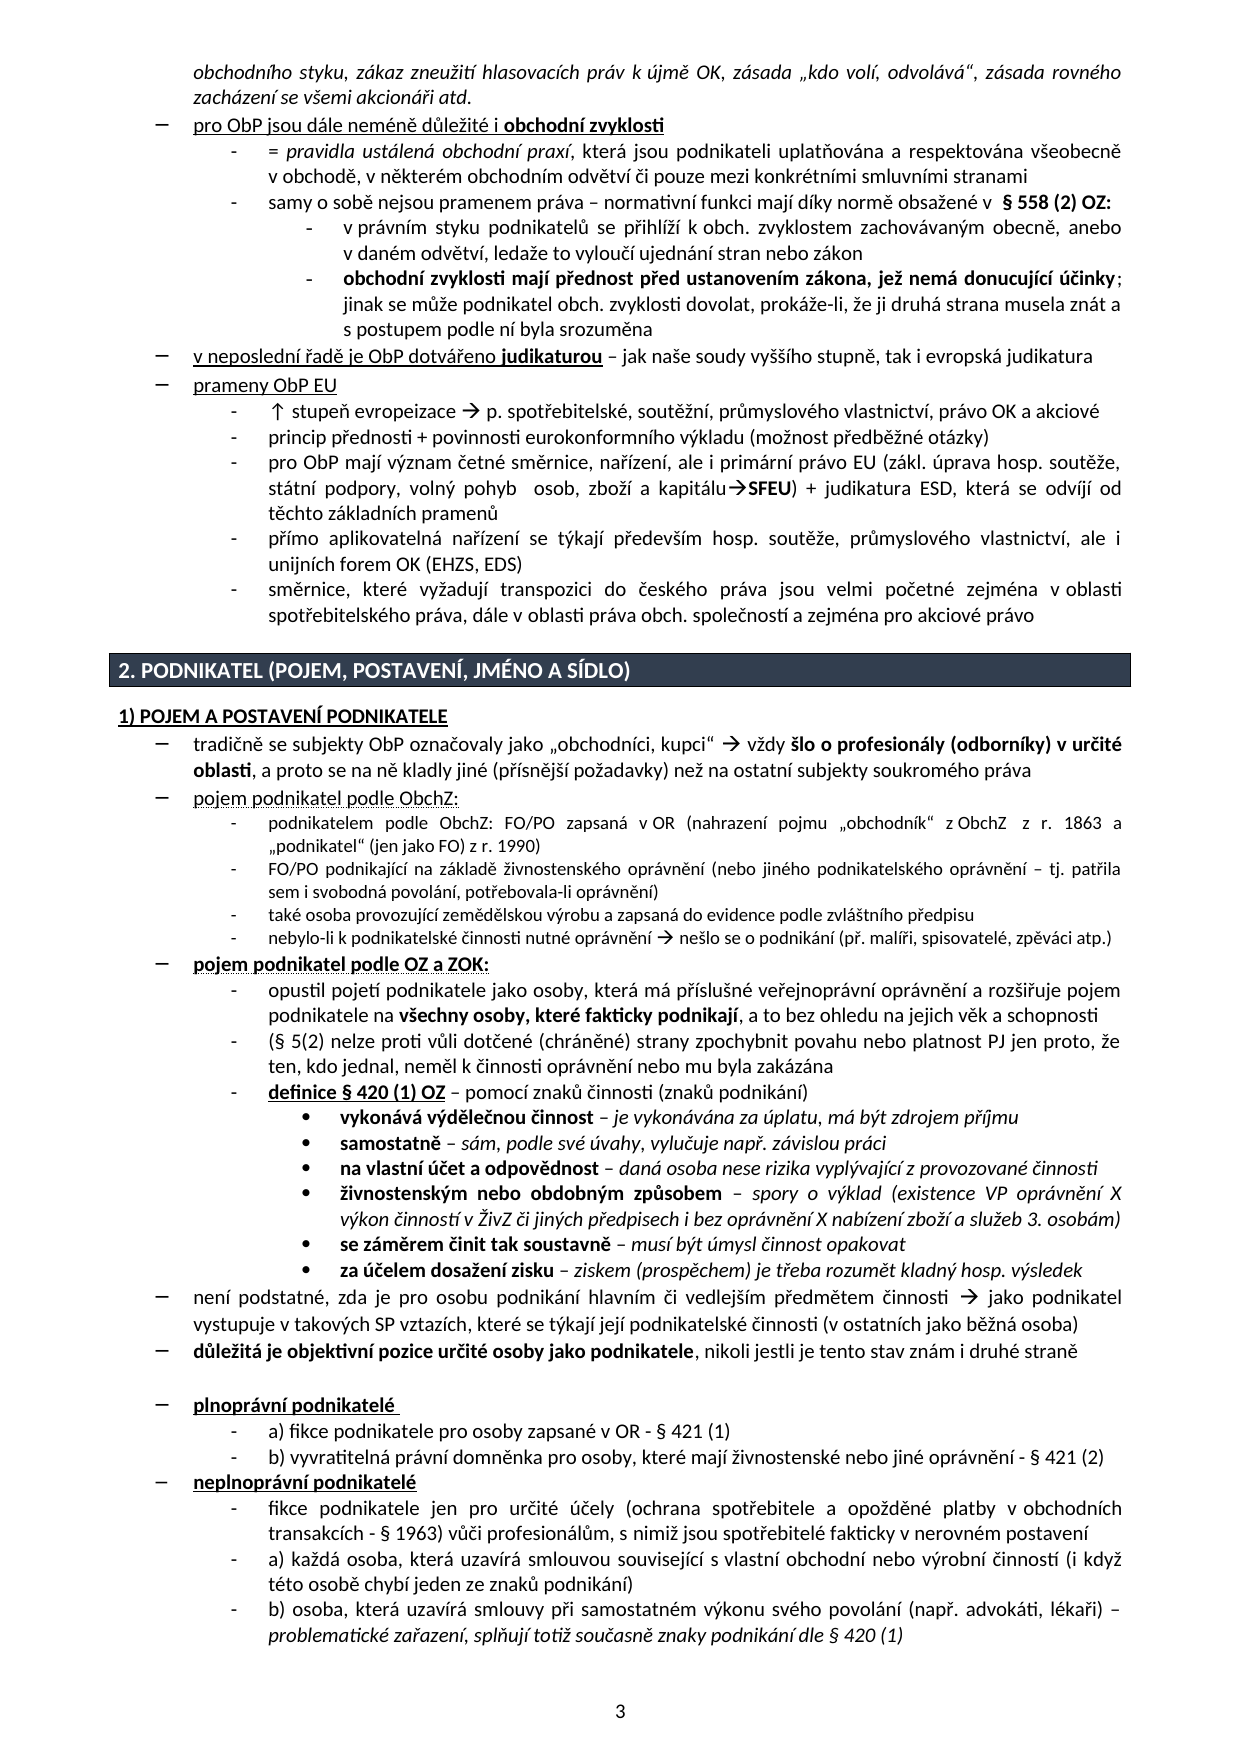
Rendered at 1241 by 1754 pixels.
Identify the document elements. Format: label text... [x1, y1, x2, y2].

list pro ObP jsou dále neméně důležité i obchodní zvyklosti [156, 110, 1122, 138]
list důležitá je objektivní pozice určité osoby jako podnikatele, nikoli jestli je tento stav znám i druhé straně [156, 1336, 1122, 1364]
list opustil pojetí podnikatele jako osoby, která má příslušné veřejnoprávní oprávnění a rozšiřuje pojem podnikatele na všechny osoby, které fakticky podnikají, a to bez ohledu na jejich věk a schopnosti [231, 977, 1122, 1028]
list přímo aplikovatelná nařízení se týkají především hosp. soutěže, průmyslového vlastnictví, ale i unijních forem OK (EHZS, EDS) [231, 526, 1122, 576]
list pojem podnikatel podle OZ a ZOK: [156, 949, 1122, 977]
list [156, 59, 1122, 110]
list samy o sobě nejsou pramenem práva – normativní funkci mají díky normě obsažené v § 558 (2) OZ: [231, 189, 1122, 214]
list neplnoprávní podnikatelé [156, 1469, 1122, 1495]
list za účelem dosažení zisku – ziskem (prospěchem) je třeba rozumět kladný hosp. výsledek [302, 1257, 1122, 1282]
text 1) POJEM A POSTAVENÍ PODNIKATELE [118, 704, 1122, 729]
list a) každá osoba, která uzavírá smlouvou související s vlastní obchodní nebo výrobní činností (i když této osobě chybí jeden ze znaků podnikání) [231, 1546, 1122, 1597]
list samostatně – sám, podle své úvahy, vylučuje např. závislou práci [302, 1130, 1122, 1155]
list princip přednosti + povinnosti eurokonformního výkladu (možnost předběžné otázky) [231, 424, 1122, 449]
list b) vyvratitelná právní domněnka pro osoby, které mají živnostenské nebo jiné oprávnění - § 421 (2) [231, 1444, 1122, 1469]
list b) osoba, která uzavírá smlouvy při samostatném výkonu svého povolání (např. advokáti, lékaři) – problematické zařazení, splňují totiž současně znaky podnikání dle § 420 (1) [231, 1597, 1122, 1647]
list pojem podnikatel podle ObchZ: [156, 783, 1122, 811]
list v neposlední řadě je ObP dotvářeno judikaturou – jak naše soudy vyššího stupně, tak i evropská judikatura [156, 342, 1122, 370]
list definice § 420 (1) OZ – pomocí znaků činnosti (znaků podnikání) [231, 1079, 1122, 1104]
list živnostenským nebo obdobným způsobem – spory o výklad (existence VP oprávnění X výkon činností v ŽivZ či jiných předpisech i bez oprávnění X nabízení zboží a služeb 3. osobám) [302, 1181, 1122, 1231]
list směrnice, které vyžadují transpozici do českého práva jsou velmi početné zejména v oblasti spotřebitelského práva, dále v oblasti práva obch. společností a zejména pro akciové právo [231, 576, 1122, 627]
list na vlastní účet a odpovědnost – daná osoba nese rizika vyplývající z provozované činnosti [302, 1155, 1122, 1181]
list (§ 5(2) nelze proti vůli dotčené (chráněné) strany zpochybnit povahu nebo platnost PJ jen proto, že ten, kdo jednal, neměl k činnosti oprávnění nebo mu byla zakázána [231, 1028, 1122, 1079]
list ↑ stupeň evropeizace p. spotřebitelské, soutěžní, průmyslového vlastnictví, právo OK a akciové [231, 398, 1122, 424]
list obchodní zvyklosti mají přednost před ustanovením zákona, jež nemá donucující účinky; jinak se může podnikatel obch. zvyklosti dovolat, prokáže-li, že ji druhá strana musela znát a s postupem podle ní byla srozuměna [306, 265, 1122, 342]
list nebylo-li k podnikatelské činnosti nutné oprávnění nešlo se o podnikání (př. malíři, spisovatelé, zpěváci atp.) [231, 926, 1122, 949]
list prameny ObP EU [156, 370, 1122, 398]
text 2. PODNIKATEL (POJEM, POSTAVENÍ, JMÉNO A SÍDLO) [110, 654, 1130, 686]
list podnikatelem podle ObchZ: FO/PO zapsaná v OR (nahrazení pojmu „obchodník“ z ObchZ z r. 1863 a „podnikatel“ (jen jako FO) z r. 1990) [231, 811, 1122, 857]
list FO/PO podnikající na základě živnostenského oprávnění (nebo jiného podnikatelského oprávnění – tj. patřila sem i svobodná povolání, potřebovala-li oprávnění) [231, 857, 1122, 903]
list se záměrem činit tak soustavně – musí být úmysl činnost opakovat [302, 1231, 1122, 1257]
list tradičně se subjekty ObP označovaly jako „obchodníci, kupci“ vždy šlo o profesionály (odborníky) v určité oblasti, a proto se na ně kladly jiné (přísnější požadavky) než na ostatní subjekty soukromého práva [156, 729, 1122, 783]
list plnoprávní podnikatelé [156, 1390, 1122, 1418]
list v právním styku podnikatelů se přihlíží k obch. zvyklostem zachovávaným obecně, anebo v daném odvětví, ledaže to vyloučí ujednání stran nebo zákon [306, 214, 1122, 265]
list není podstatné, zda je pro osobu podnikání hlavním či vedlejším předmětem činnosti jako podnikatel vystupuje v takových SP vztazích, které se týkají její podnikatelské činnosti (v ostatních jako běžná osoba) [156, 1282, 1122, 1336]
list = pravidla ustálená obchodní praxí, která jsou podnikateli uplatňována a respektována všeobecně v obchodě, v některém obchodním odvětví či pouze mezi konkrétními smluvními stranami [231, 138, 1122, 189]
list také osoba provozující zemědělskou výrobu a zapsaná do evidence podle zvláštního předpisu [231, 903, 1122, 926]
list a) fikce podnikatele pro osoby zapsané v OR - § 421 (1) [231, 1418, 1122, 1444]
list fikce podnikatele jen pro určité účely (ochrana spotřebitele a opožděné platby v obchodních transakcích - § 1963) vůči profesionálům, s nimiž jsou spotřebitelé fakticky v nerovném postavení [231, 1495, 1122, 1546]
list pro ObP mají význam četné směrnice, nařízení, ale i primární právo EU (zákl. úprava hosp. soutěže, státní podpory, volný pohyb osob, zboží a kapitáluSFEU) + judikatura ESD, která se odvíjí od těchto základních pramenů [231, 449, 1122, 526]
list vykonává výdělečnou činnost – je vykonávána za úplatu, má být zdrojem příjmu [302, 1104, 1122, 1130]
